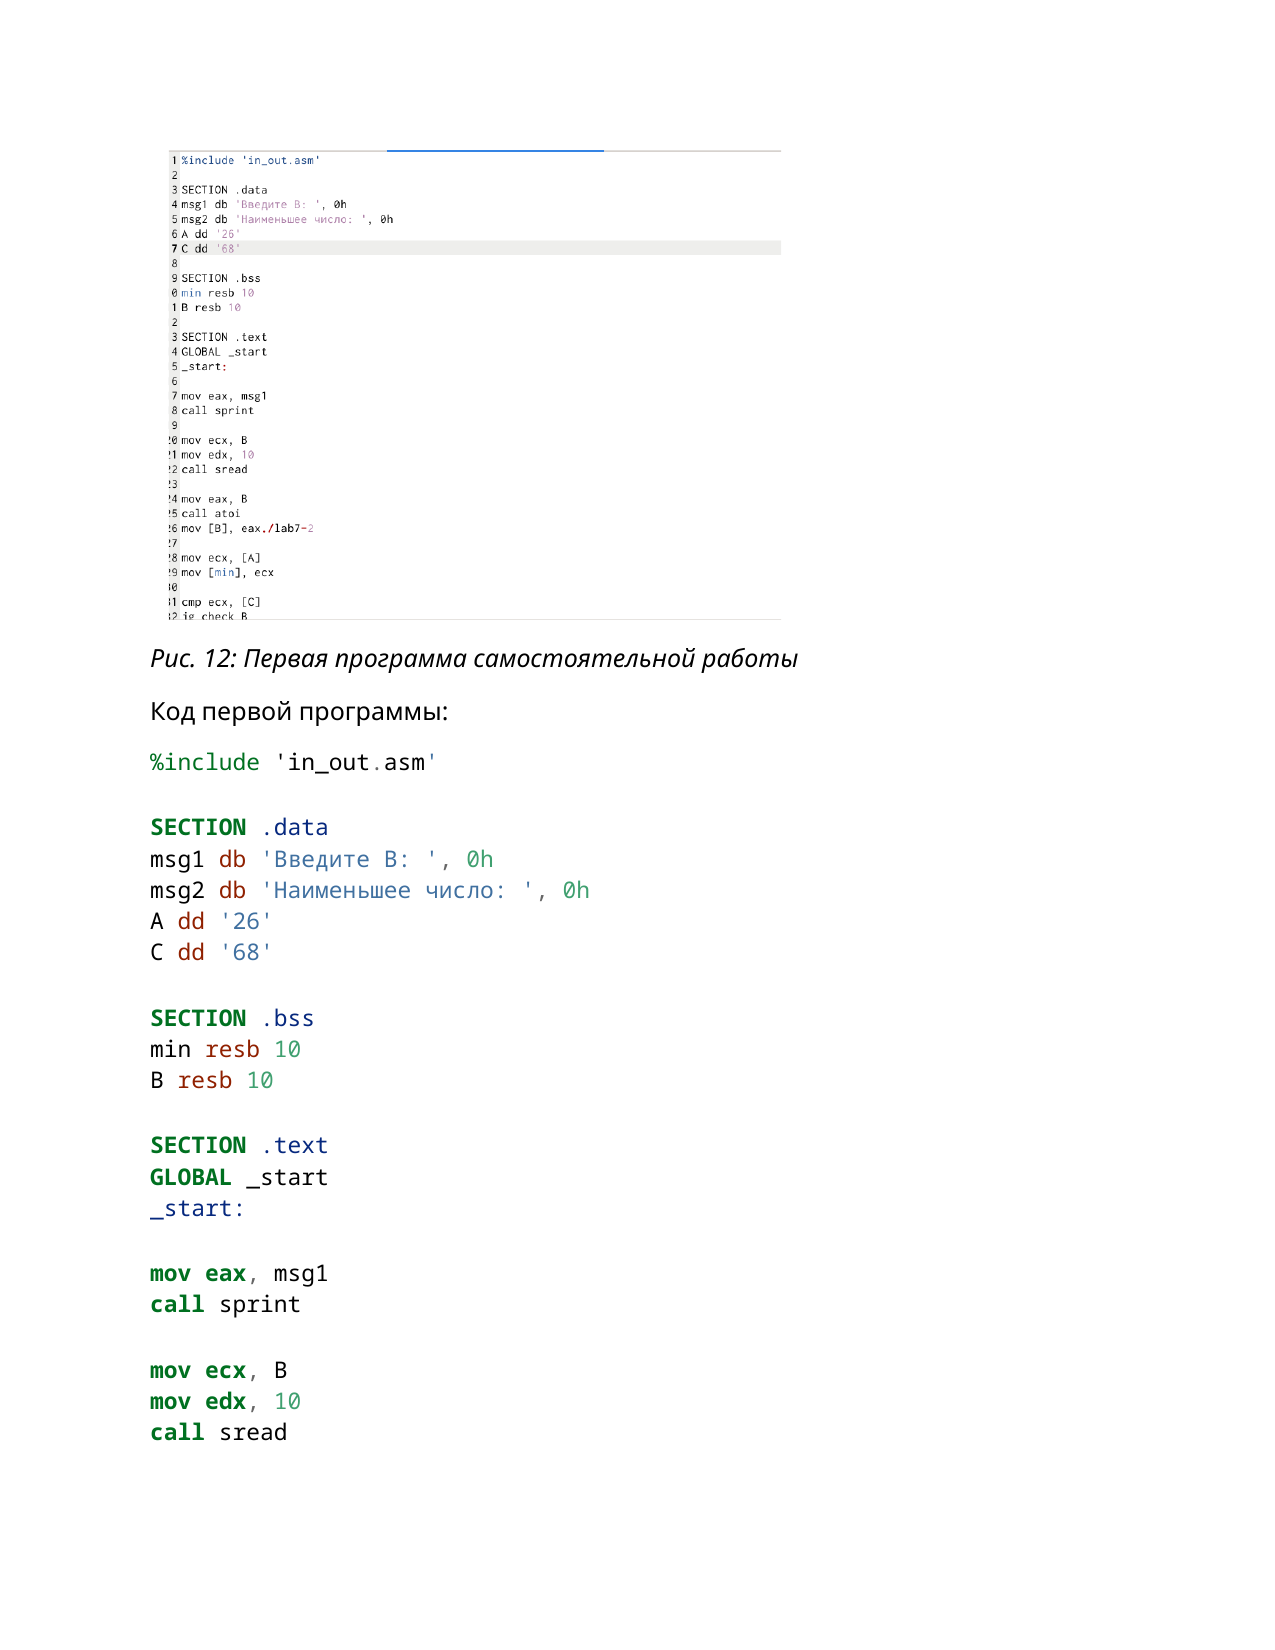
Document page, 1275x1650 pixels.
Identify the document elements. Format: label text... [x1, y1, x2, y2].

picture [168, 150, 782, 620]
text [150, 746, 1125, 1482]
text Рис. 12: Первая программа самостоятельной работы [150, 640, 1125, 674]
text Код первой программы: [150, 693, 1125, 727]
